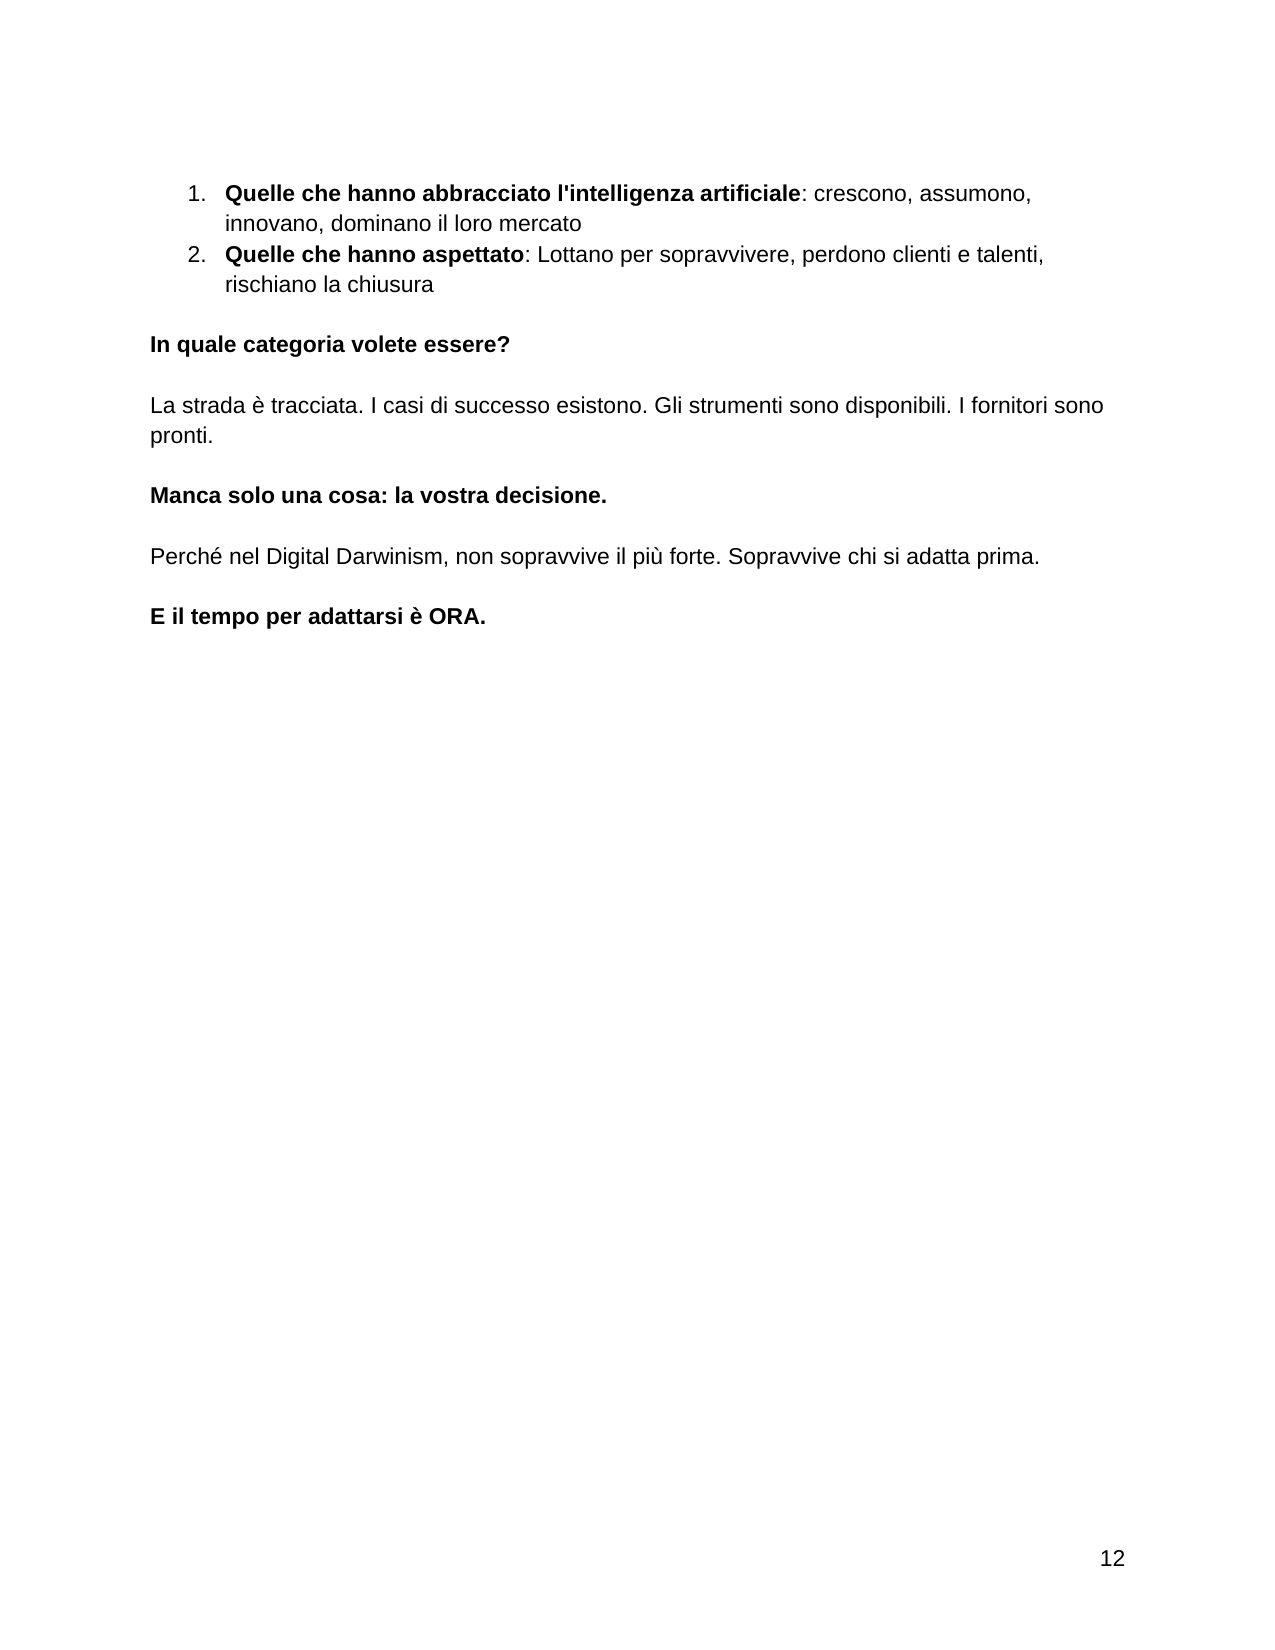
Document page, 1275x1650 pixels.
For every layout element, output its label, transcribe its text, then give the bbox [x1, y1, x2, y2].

list Quelle che hanno aspettato: Lottano per sopravvivere, perdono clienti e talenti, rischiano la chiusura [187, 241, 1125, 297]
text Manca solo una cosa: la vostra decisione. [150, 482, 1125, 509]
list Quelle che hanno abbracciato l'intelligenza artificiale: crescono, assumono, innovano, dominano il loro mercato [187, 180, 1125, 237]
text La strada è tracciata. I casi di successo esistono. Gli strumenti sono disponibili. I fornitori sono pronti. [150, 392, 1125, 448]
text Perché nel Digital Darwinism, non sopravvive il più forte. Sopravvive chi si adatta prima. [150, 543, 1125, 569]
text E il tempo per adattarsi è ORA. [150, 603, 1125, 629]
text In quale categoria volete essere? [150, 331, 1125, 358]
